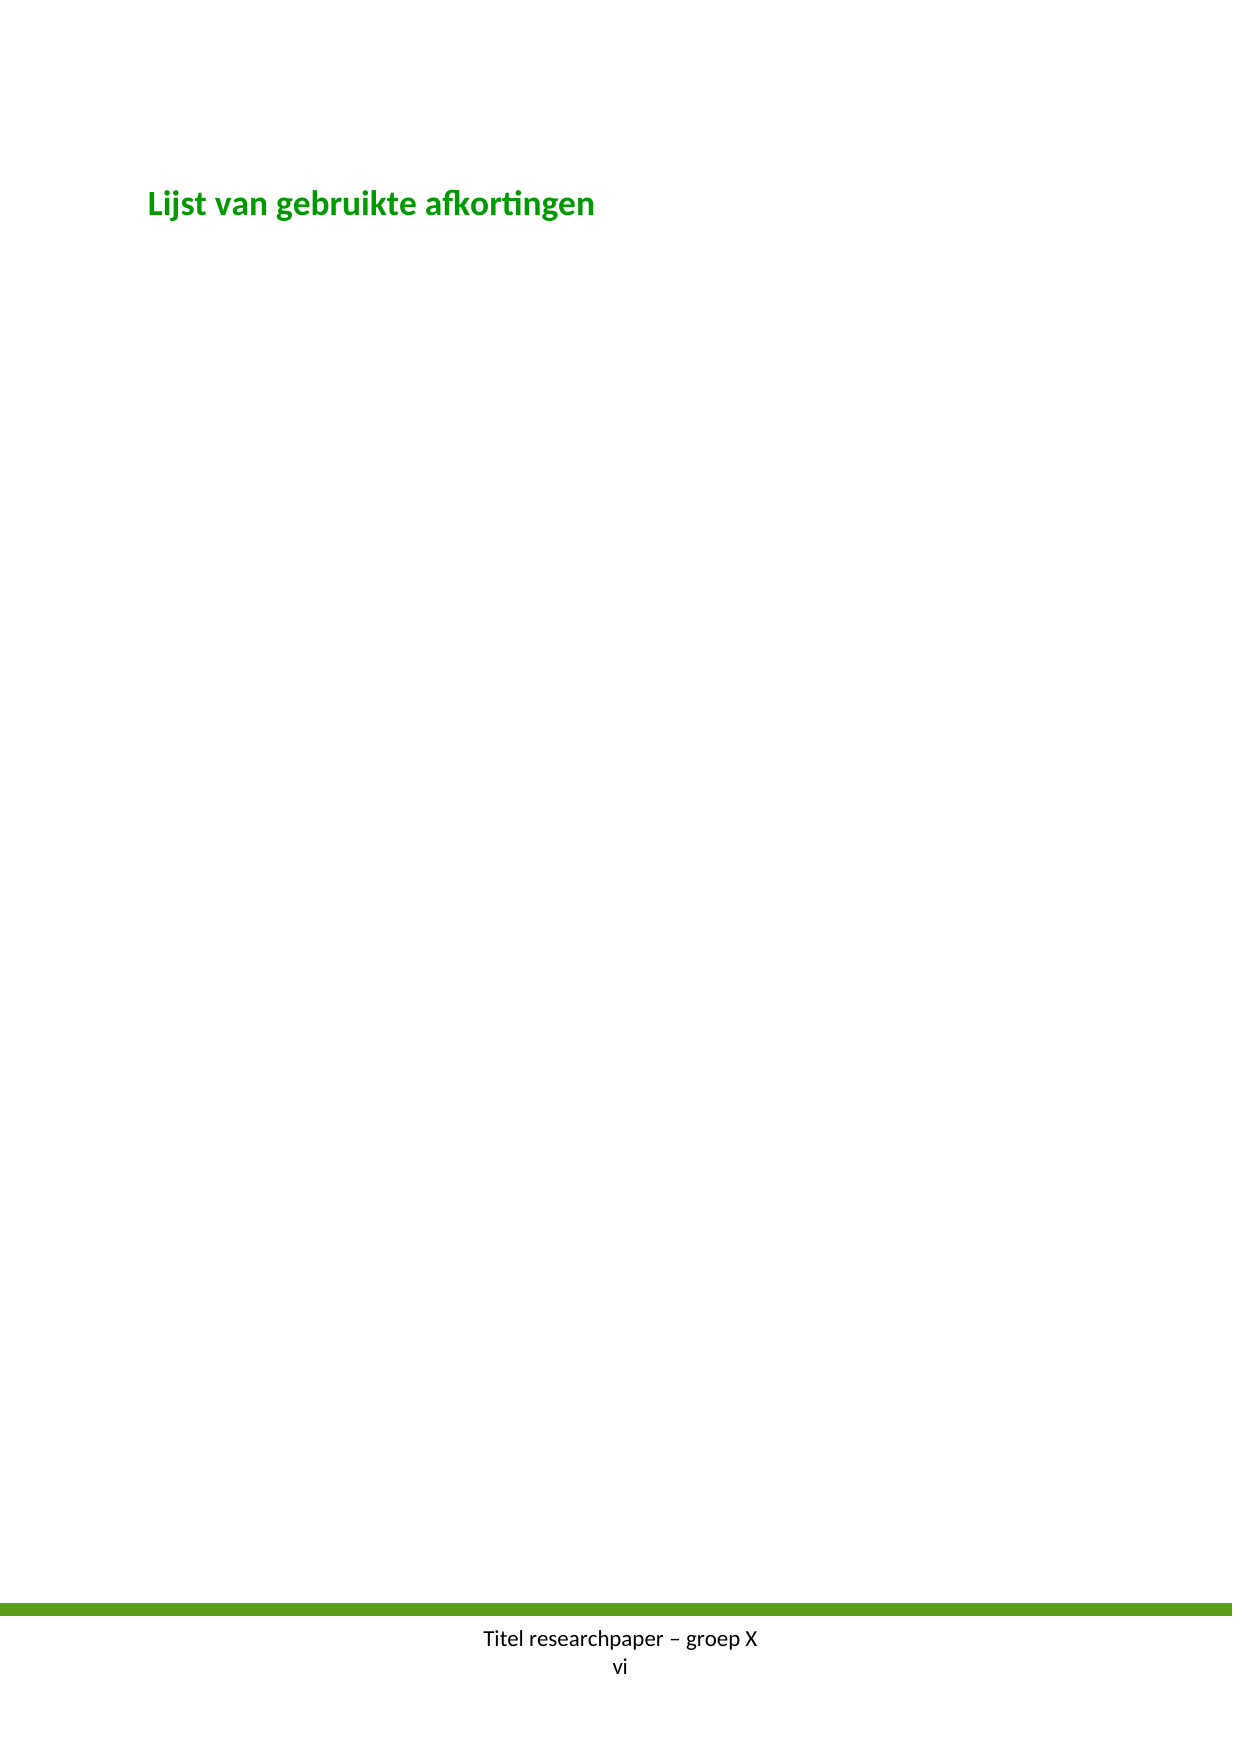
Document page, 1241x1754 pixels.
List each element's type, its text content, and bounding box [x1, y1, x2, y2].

text Lijst van gebruikte afkortingen [148, 181, 1093, 224]
